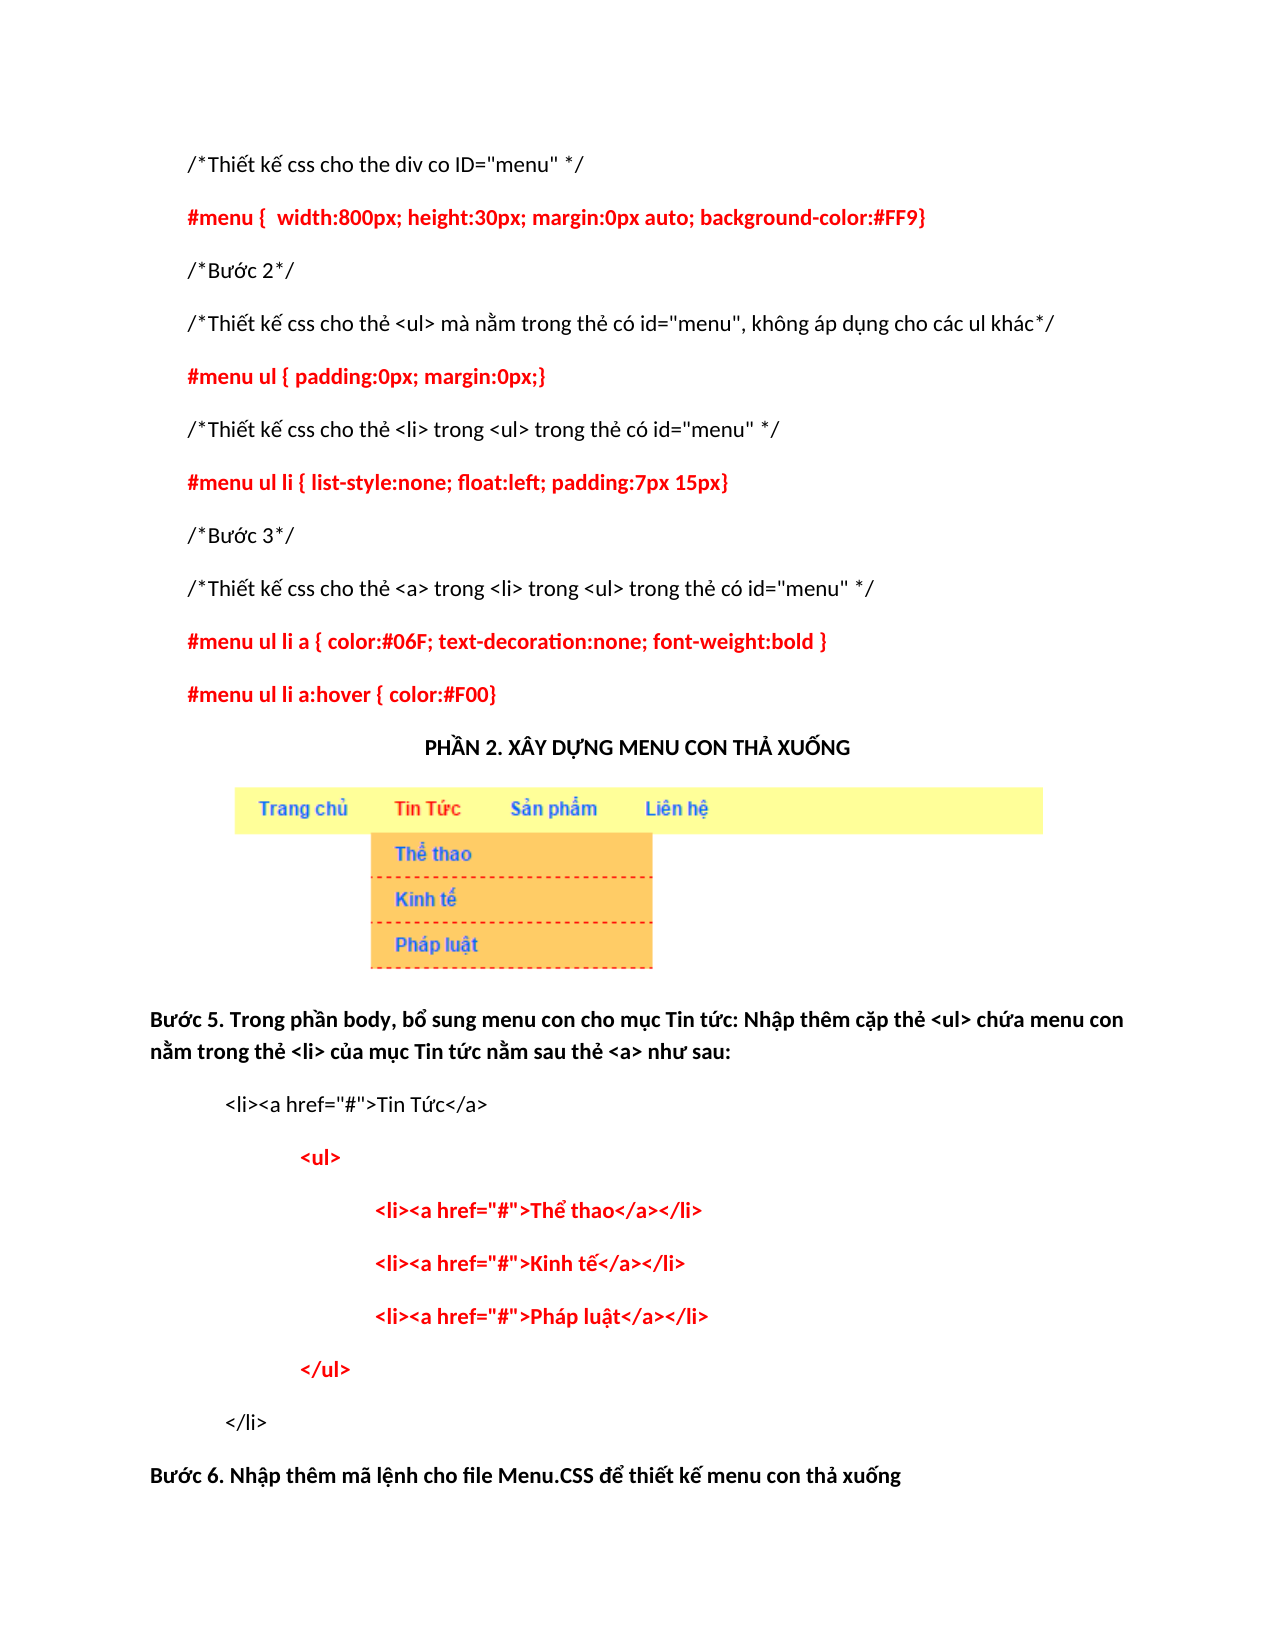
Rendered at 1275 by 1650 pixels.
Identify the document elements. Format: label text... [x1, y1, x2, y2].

text #menu ul li a:hover { color:#F00} [187, 680, 1125, 708]
text #menu { width:800px; height:30px; margin:0px auto; background-color:#FF9} [187, 203, 1125, 231]
text /*Bước 3*/ [187, 521, 1125, 549]
picture [232, 786, 1043, 980]
text <ul> [150, 1143, 1125, 1171]
text /*Thiết kế css cho the div co ID="menu" */ [187, 150, 1125, 178]
text PHẦN 2. XÂY DỰNG MENU CON THẢ XUỐNG [150, 733, 1125, 761]
text Bước 5. Trong phần body, bổ sung menu con cho mục Tin tức: Nhập thêm cặp thẻ <ul> chứa menu con nằm trong thẻ <li> của mục Tin tức nằm sau thẻ <a> như sau: [150, 1005, 1125, 1065]
text </li> [150, 1408, 1125, 1436]
text Bước 6. Nhập thêm mã lệnh cho file Menu.CSS để thiết kế menu con thả xuống [150, 1461, 1125, 1489]
text <li><a href="#">Pháp luật</a></li> [150, 1302, 1125, 1330]
text <li><a href="#">Tin Tức</a> [150, 1090, 1125, 1118]
text /*Thiết kế css cho thẻ <ul> mà nằm trong thẻ có id="menu", không áp dụng cho các ul khác*/ [187, 309, 1125, 337]
text /*Thiết kế css cho thẻ <a> trong <li> trong <ul> trong thẻ có id="menu" */ [187, 574, 1125, 602]
text #menu ul li a { color:#06F; text-decoration:none; font-weight:bold } [187, 627, 1125, 655]
text </ul> [150, 1355, 1125, 1383]
text #menu ul { padding:0px; margin:0px;} [187, 362, 1125, 390]
text /*Thiết kế css cho thẻ <li> trong <ul> trong thẻ có id="menu" */ [187, 415, 1125, 443]
text <li><a href="#">Kinh tế</a></li> [150, 1249, 1125, 1277]
text #menu ul li { list-style:none; float:left; padding:7px 15px} [187, 468, 1125, 496]
text <li><a href="#">Thể thao</a></li> [150, 1196, 1125, 1224]
text /*Bước 2*/ [187, 256, 1125, 284]
